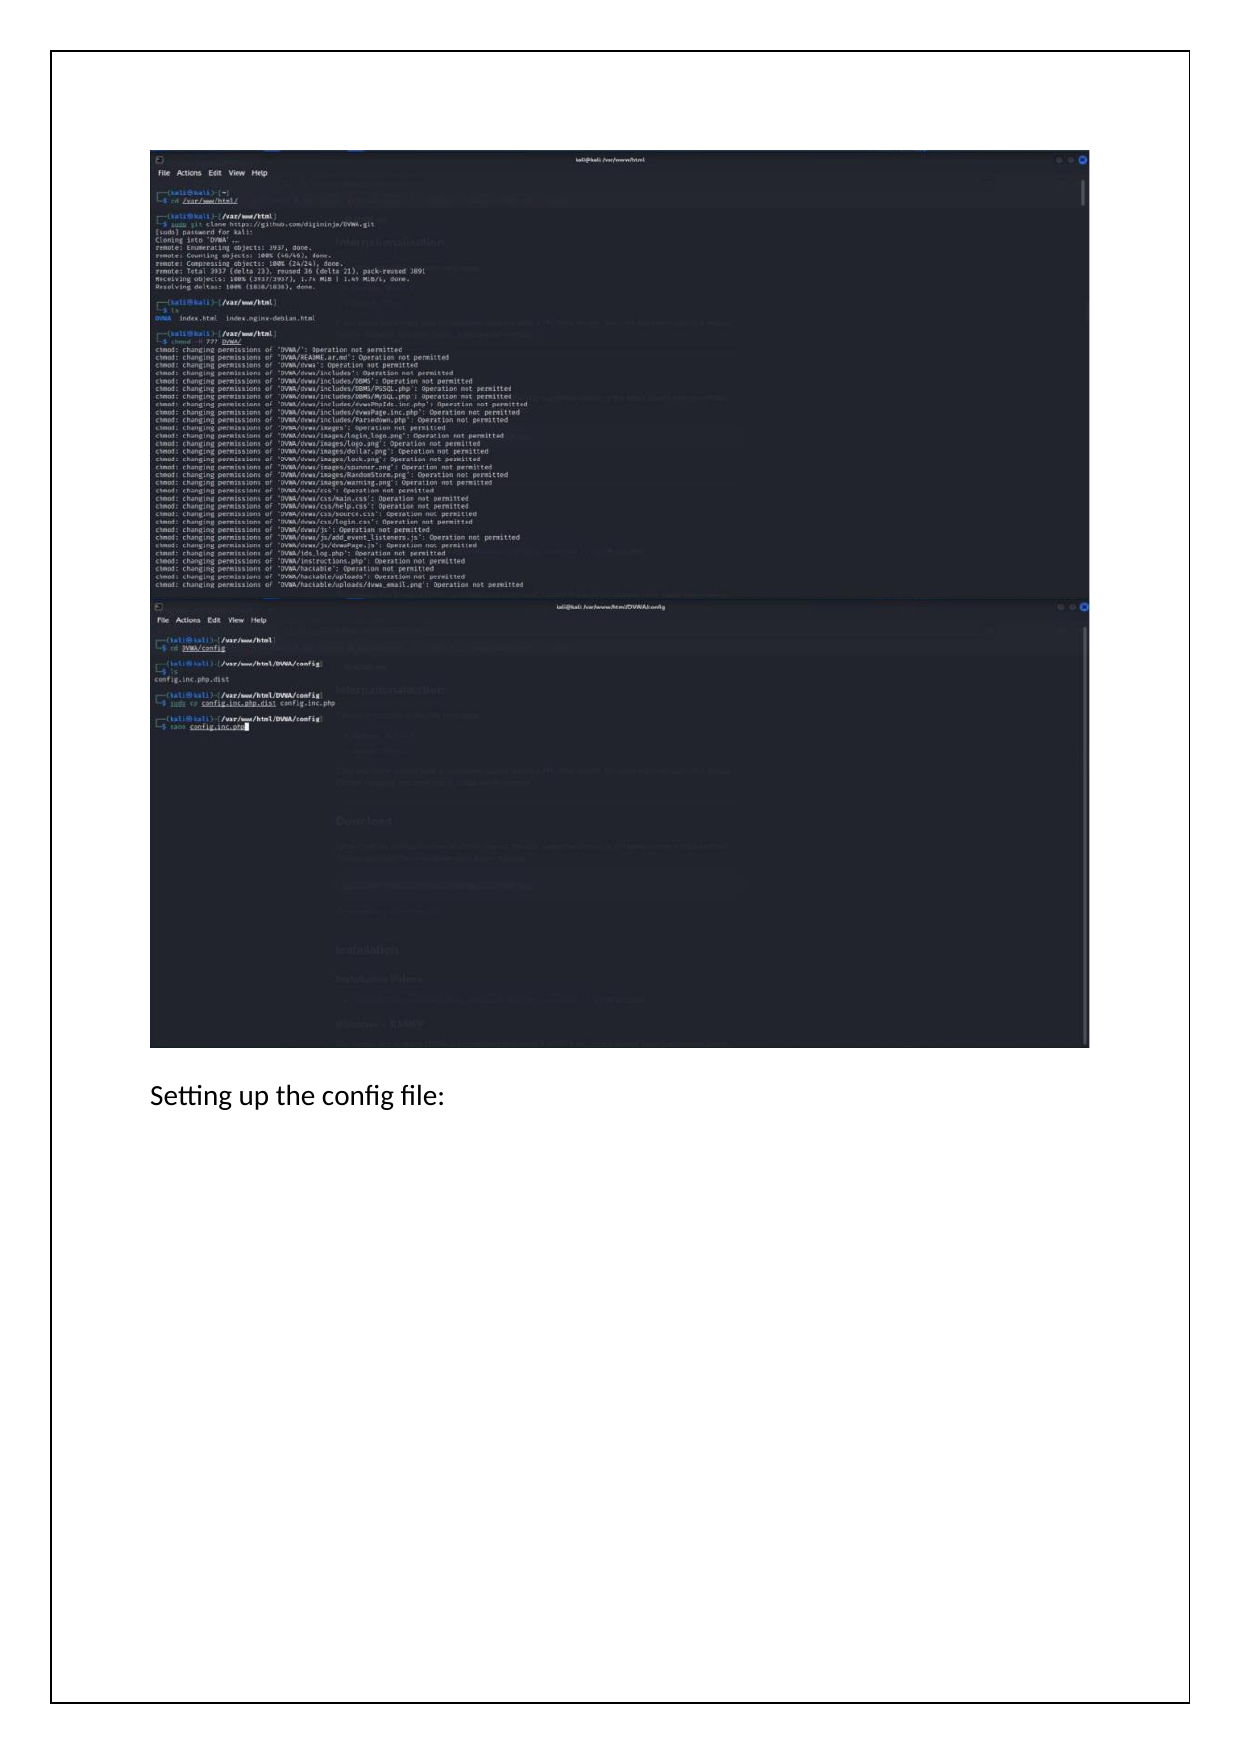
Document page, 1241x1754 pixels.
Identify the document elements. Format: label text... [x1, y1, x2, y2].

picture [150, 150, 1090, 1048]
text Setting up the config file: [150, 1077, 1099, 1113]
